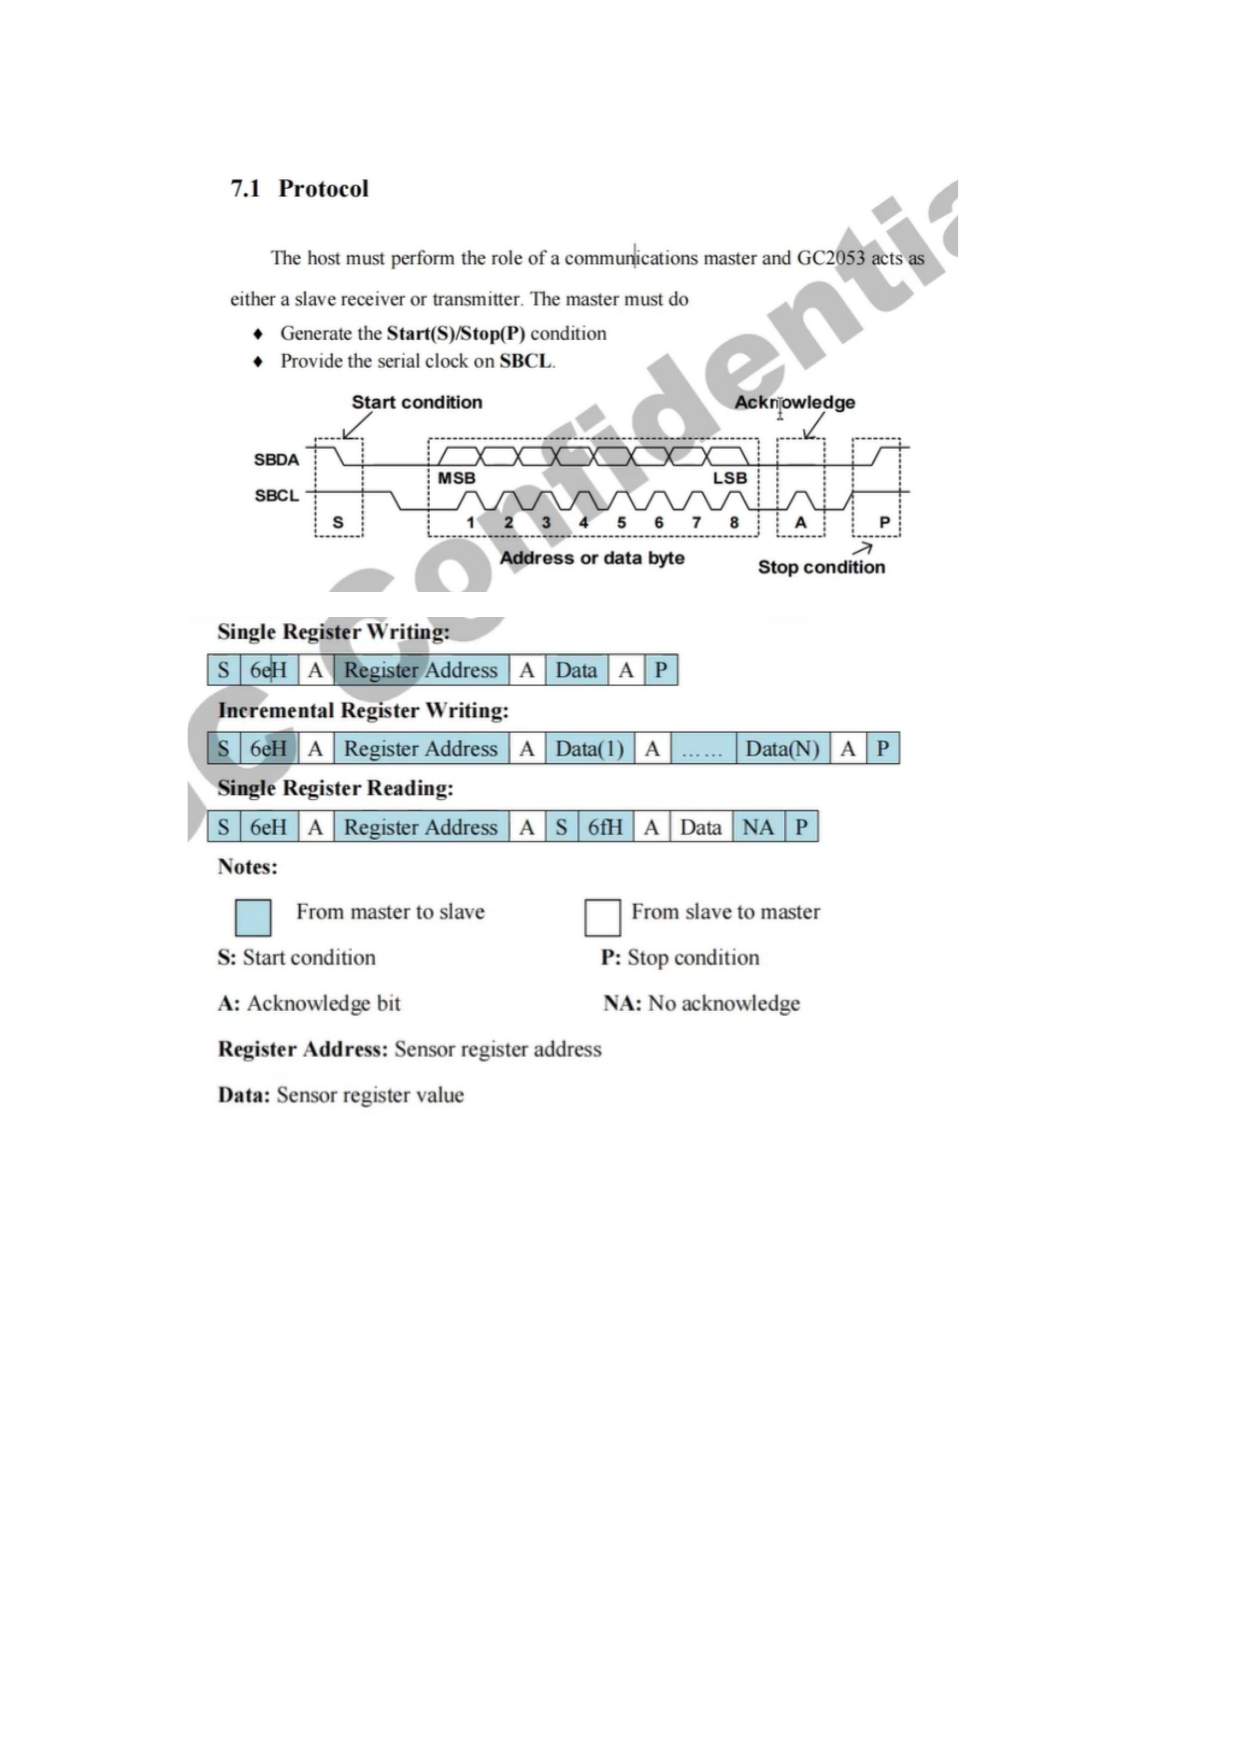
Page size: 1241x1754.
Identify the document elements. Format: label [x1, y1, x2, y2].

picture [187, 617, 960, 1123]
picture [187, 162, 959, 592]
